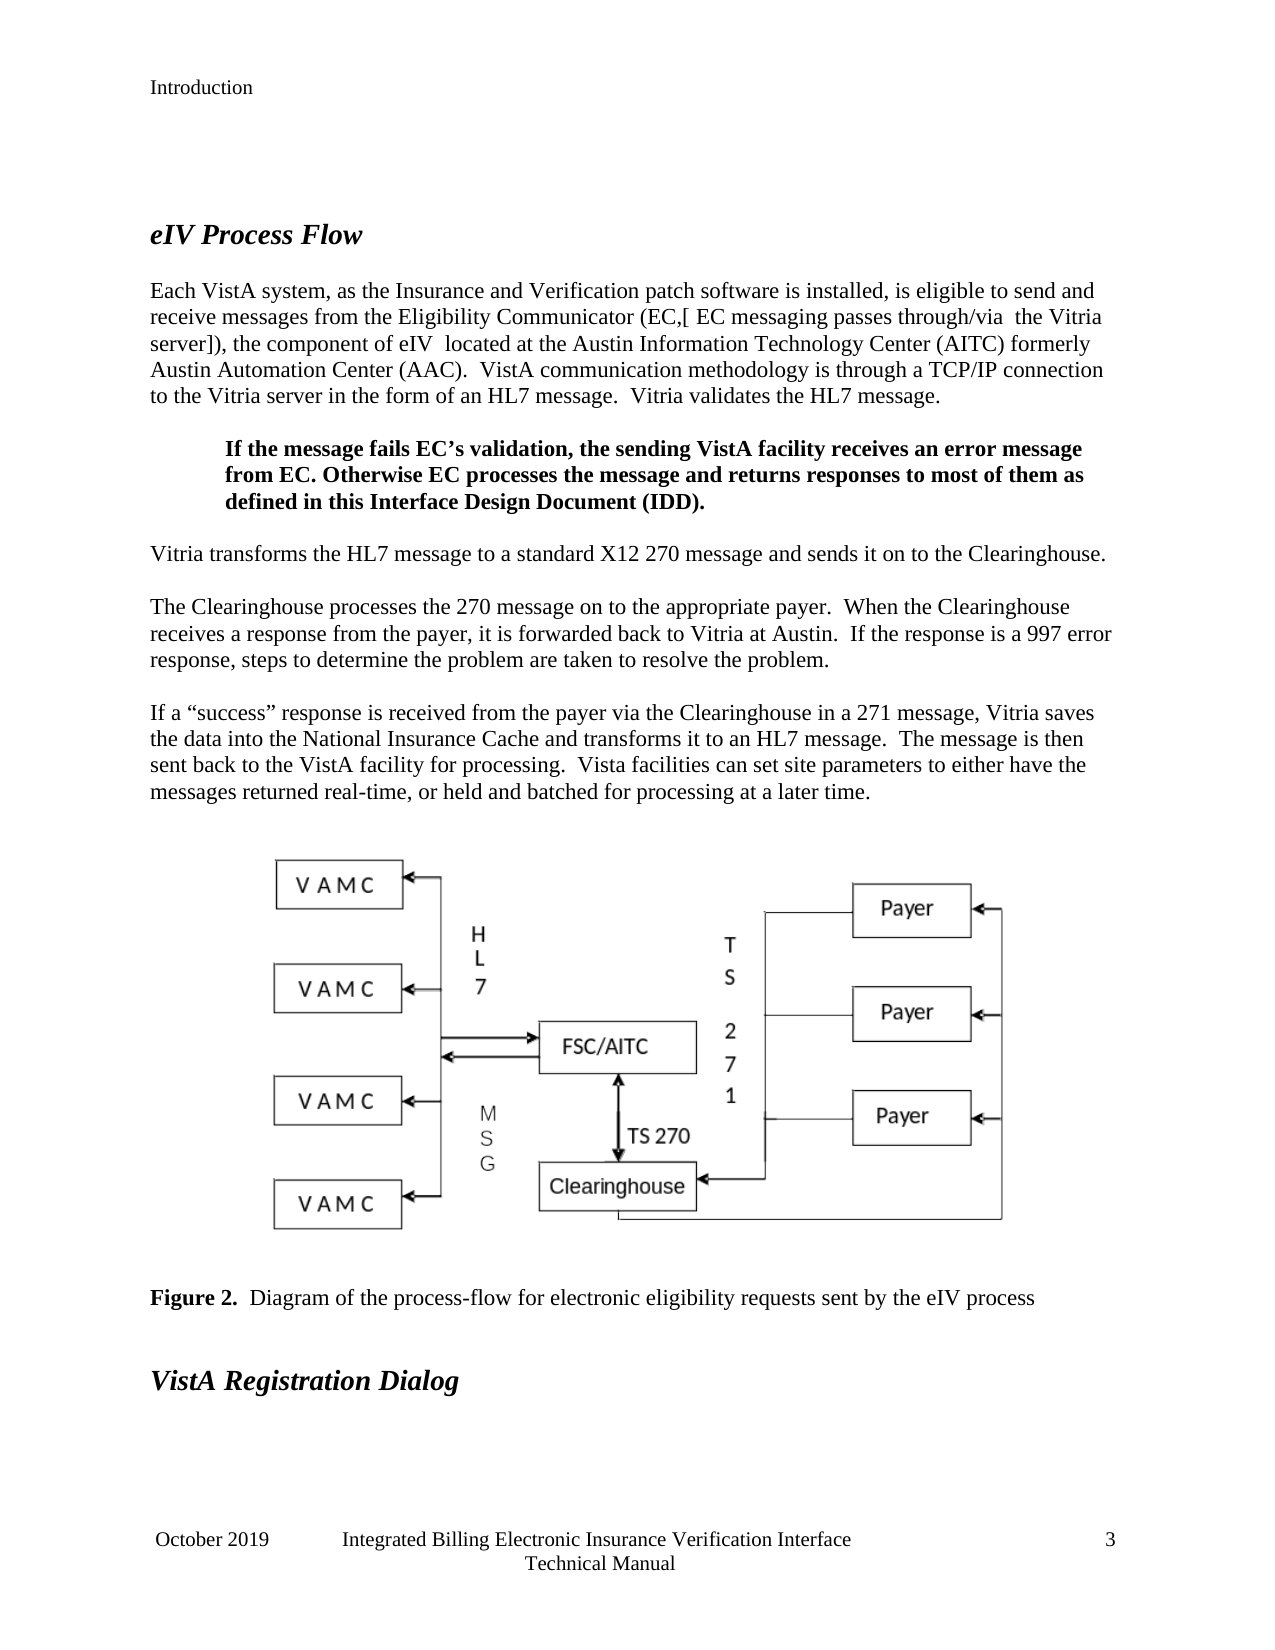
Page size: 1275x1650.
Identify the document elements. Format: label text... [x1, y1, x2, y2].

subtitle VistA Registration Dialog [150, 1363, 1125, 1397]
text Vitria transforms the HL7 message to a standard X12 270 message and sends it on to the Clearinghouse. [150, 541, 1125, 567]
subtitle eIV Process Flow [150, 217, 1125, 251]
subtitle If the message fails EC’s validation, the sending VistA facility receives an error message from EC. Otherwise EC processes the message and returns responses to most of them as defined in this Interface Design Document (IDD). [225, 435, 1125, 514]
text Figure 2. Diagram of the process-flow for electronic eligibility requests sent by the eIV process [150, 1284, 1125, 1311]
text If a “success” response is received from the payer via the Clearinghouse in a 271 message, Vitria saves the data into the National Insurance Cache and transforms it to an HL7 message. The message is then sent back to the VistA facility for processing. Vista facilities can set site parameters to either have the messages returned real-time, or held and batched for processing at a later time. [150, 699, 1125, 804]
text The Clearinghouse processes the 270 message on to the appropriate payer. When the Clearinghouse receives a response from the payer, it is forwarded back to Vitria at Austin. If the response is a 997 error response, steps to determine the problem are taken to resolve the problem. [150, 593, 1125, 672]
text Each VistA system, as the Insurance and Verification patch software is installed, is eligible to send and receive messages from the Eligibility Communicator (EC,[ EC messaging passes through/via the Vitria server]), the component of eIV located at the Austin Information Technology Center (AITC) formerly Austin Automation Center (AAC). VistA communication methodology is through a TCP/IP connection to the Vitria server in the form of an HL7 message. Vitria validates the HL7 message. [150, 277, 1125, 409]
